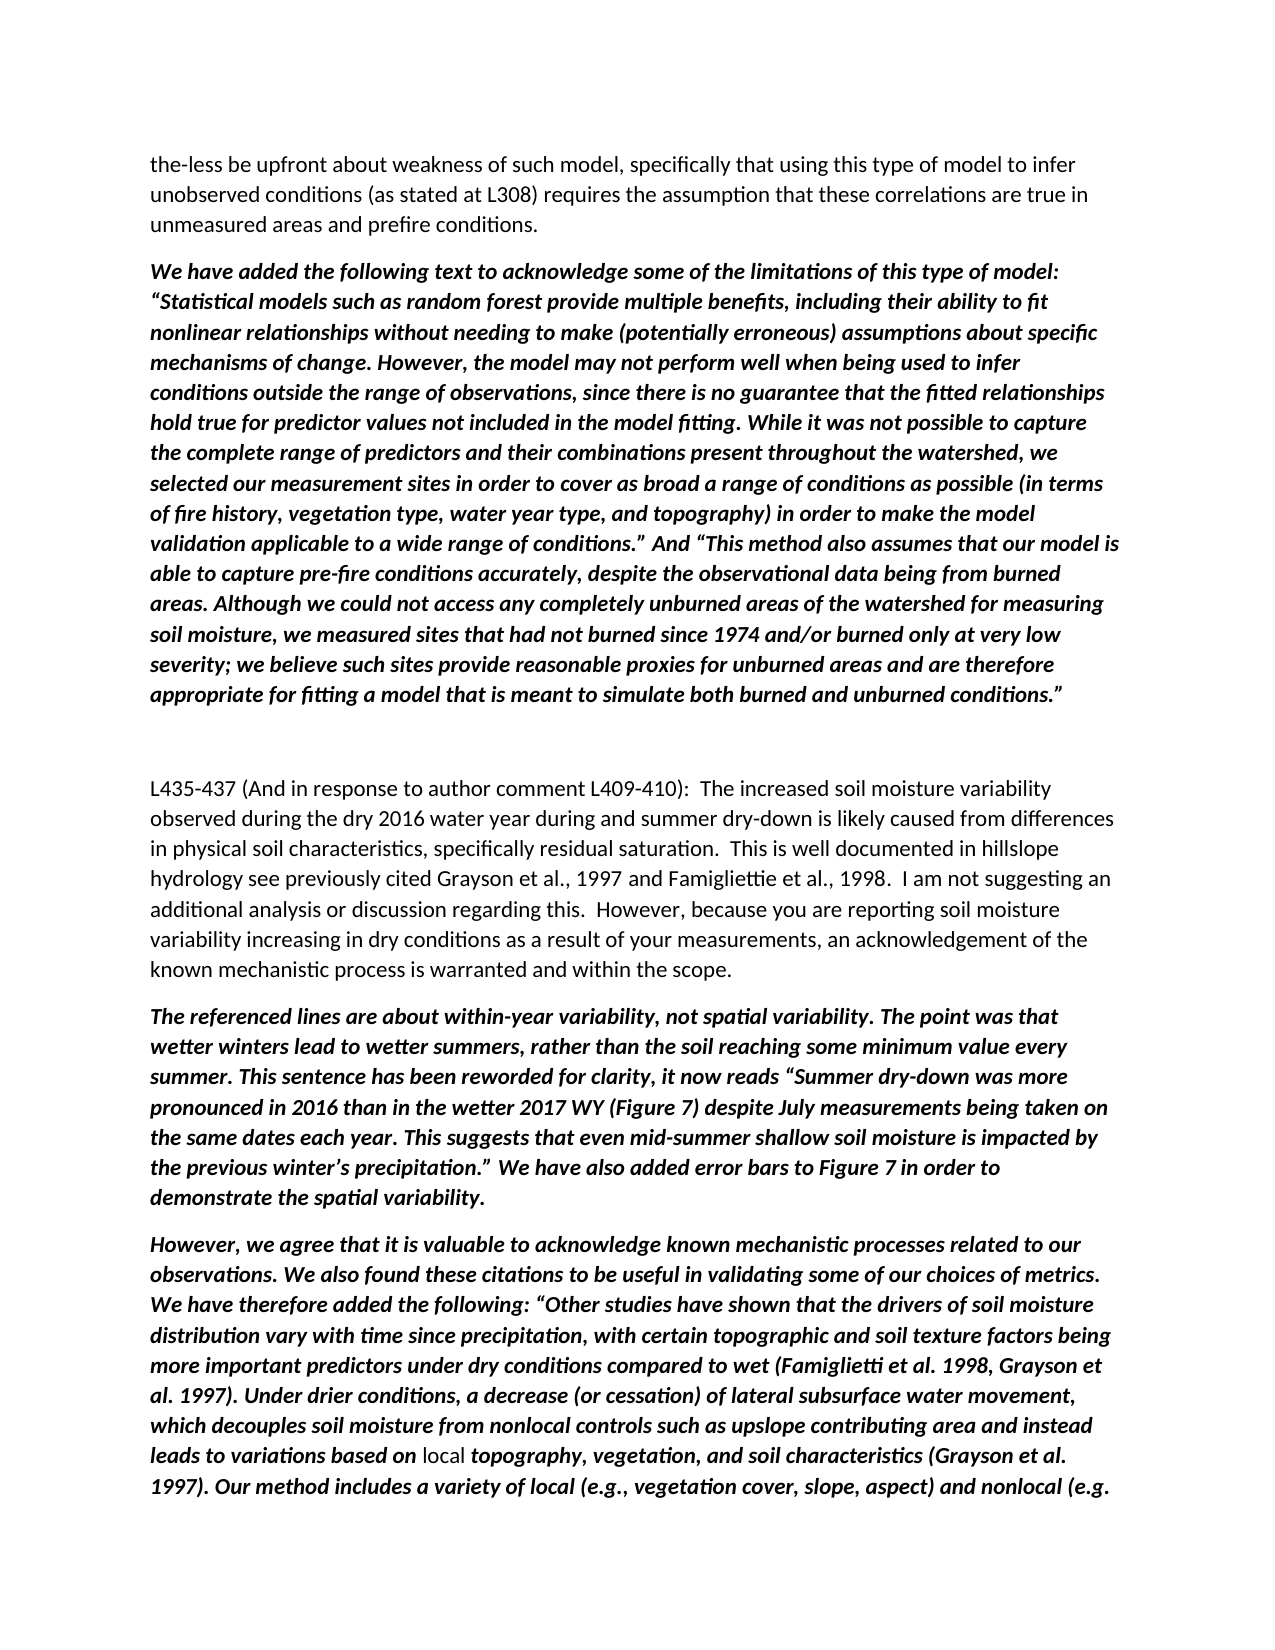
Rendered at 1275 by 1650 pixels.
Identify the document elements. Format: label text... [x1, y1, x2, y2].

text We have added the following text to acknowledge some of the limitations of this type of model: “Statistical models such as random forest provide multiple benefits, including their ability to fit nonlinear relationships without needing to make (potentially erroneous) assumptions about specific mechanisms of change. However, the model may not perform well when being used to infer conditions outside the range of observations, since there is no guarantee that the fitted relationships hold true for predictor values not included in the model fitting. While it was not possible to capture the complete range of predictors and their combinations present throughout the watershed, we selected our measurement sites in order to cover as broad a range of conditions as possible (in terms of fire history, vegetation type, water year type, and topography) in order to make the model validation applicable to a wide range of conditions.” And “This method also assumes that our model is able to capture pre-fire conditions accurately, despite the observational data being from burned areas. Although we could not access any completely unburned areas of the watershed for measuring soil moisture, we measured sites that had not burned since 1974 and/or burned only at very low severity; we believe such sites provide reasonable proxies for unburned areas and are therefore appropriate for fitting a model that is meant to simulate both burned and unburned conditions.” [150, 257, 1125, 708]
text The referenced lines are about within-year variability, not spatial variability. The point was that wetter winters lead to wetter summers, rather than the soil reaching some minimum value every summer. This sentence has been reworded for clarity, it now reads “Summer dry-down was more pronounced in 2016 than in the wetter 2017 WY (Figure 7) despite July measurements being taken on the same dates each year. This suggests that even mid-summer shallow soil moisture is impacted by the previous winter’s precipitation.” We have also added error bars to Figure 7 in order to demonstrate the spatial variability. [150, 1002, 1125, 1211]
text L435-437 (And in response to author comment L409-410): The increased soil moisture variability observed during the dry 2016 water year during and summer dry-down is likely caused from differences in physical soil characteristics, specifically residual saturation. This is well documented in hillslope hydrology see previously cited Grayson et al., 1997 and Famigliettie et al., 1998. I am not suggesting an additional analysis or discussion regarding this. However, because you are reporting soil moisture variability increasing in dry conditions as a result of your measurements, an acknowledgement of the known mechanistic process is warranted and within the scope. [150, 774, 1125, 983]
